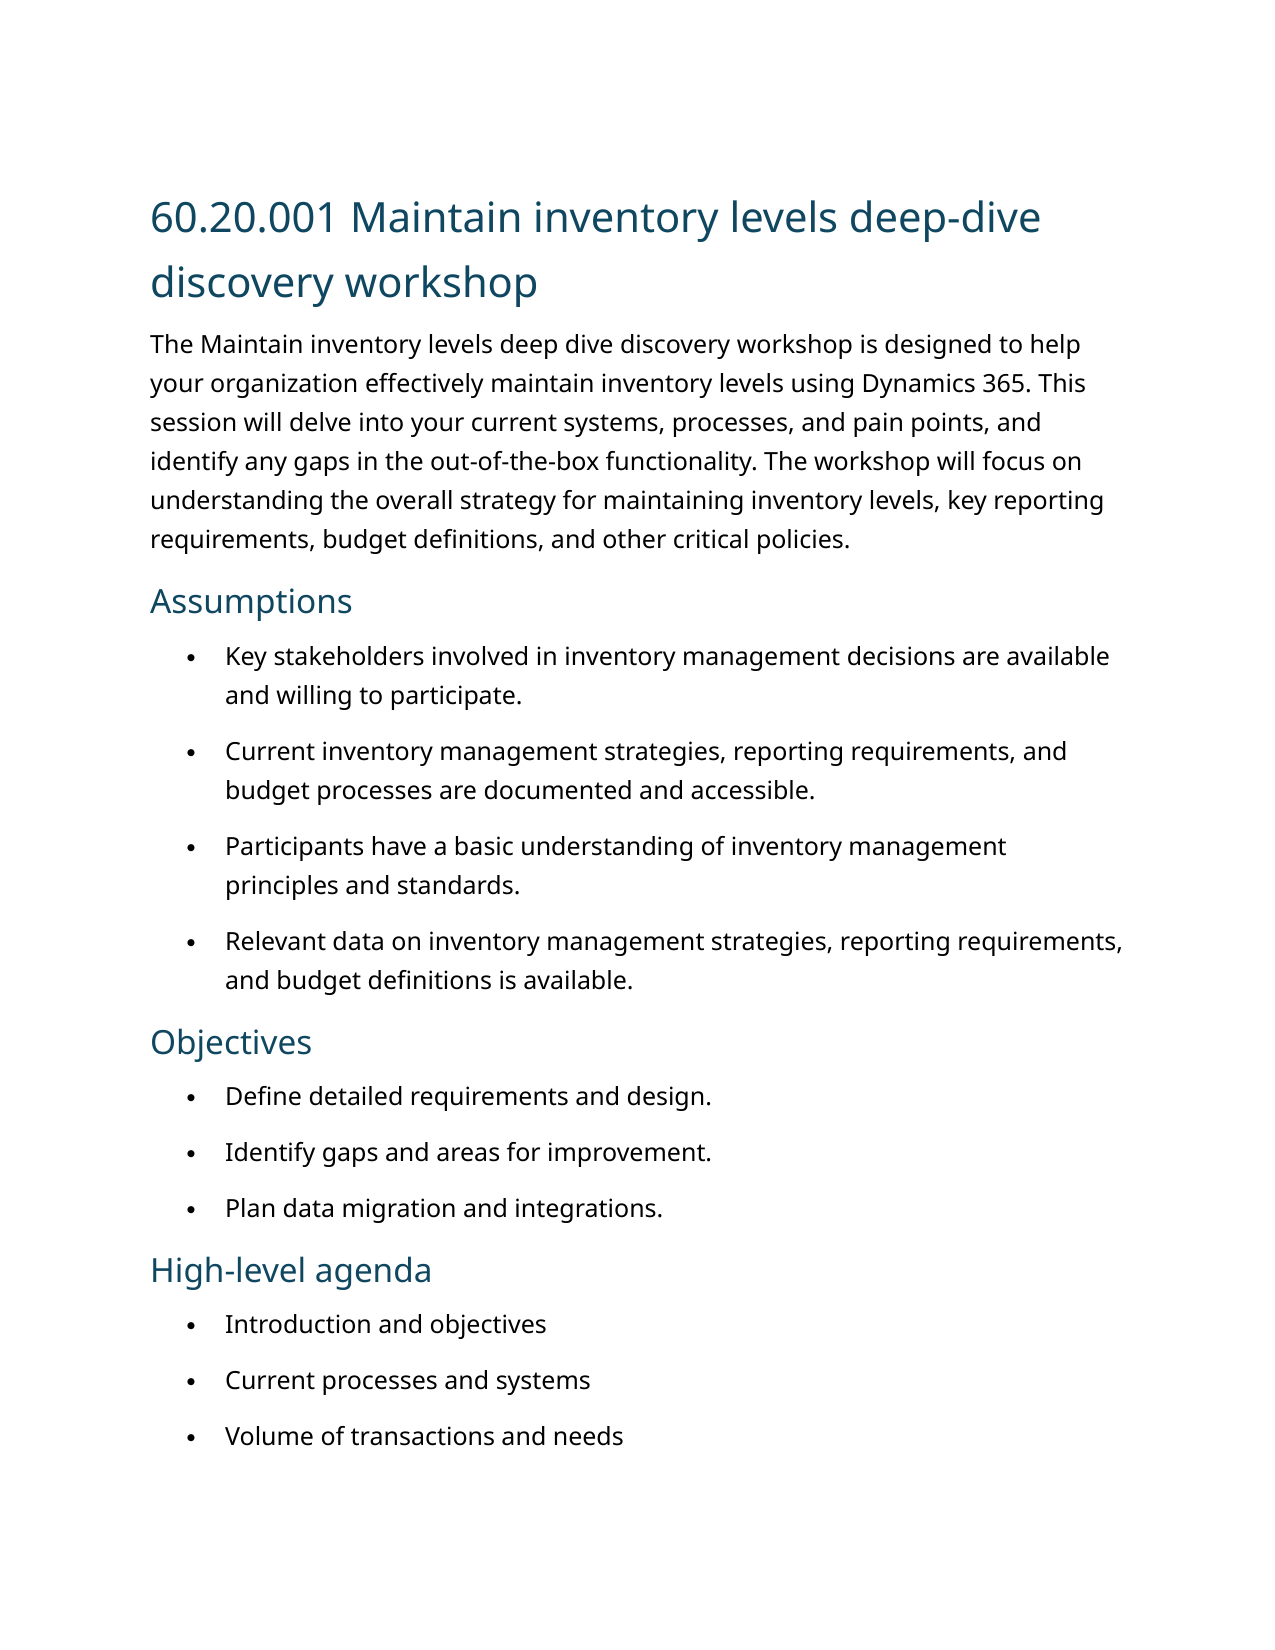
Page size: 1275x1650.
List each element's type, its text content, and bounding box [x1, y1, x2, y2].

text The Maintain inventory levels deep dive discovery workshop is designed to help your organization effectively maintain inventory levels using Dynamics 365. This session will delve into your current systems, processes, and pain points, and identify any gaps in the out-of-the-box functionality. The workshop will focus on understanding the overall strategy for maintaining inventory levels, key reporting requirements, budget definitions, and other critical policies. [150, 326, 1125, 556]
list Define detailed requirements and design. [187, 1079, 1125, 1113]
list Identify gaps and areas for improvement. [187, 1135, 1125, 1169]
subtitle Objectives [150, 1018, 1125, 1064]
list Key stakeholders involved in inventory management decisions are available and willing to participate. [187, 638, 1125, 712]
subtitle High-level agenda [150, 1246, 1125, 1292]
subtitle Assumptions [150, 578, 1125, 623]
list Participants have a basic understanding of inventory management principles and standards. [187, 828, 1125, 902]
list Current processes and systems [187, 1363, 1125, 1397]
subtitle 60.20.001 Maintain inventory levels deep-dive discovery workshop [150, 187, 1125, 309]
list Relevant data on inventory management strategies, reporting requirements, and budget definitions is available. [187, 923, 1125, 997]
list Introduction and objectives [187, 1307, 1125, 1341]
list Volume of transactions and needs [187, 1419, 1125, 1453]
list Plan data migration and integrations. [187, 1191, 1125, 1225]
list Current inventory management strategies, reporting requirements, and budget processes are documented and accessible. [187, 733, 1125, 807]
